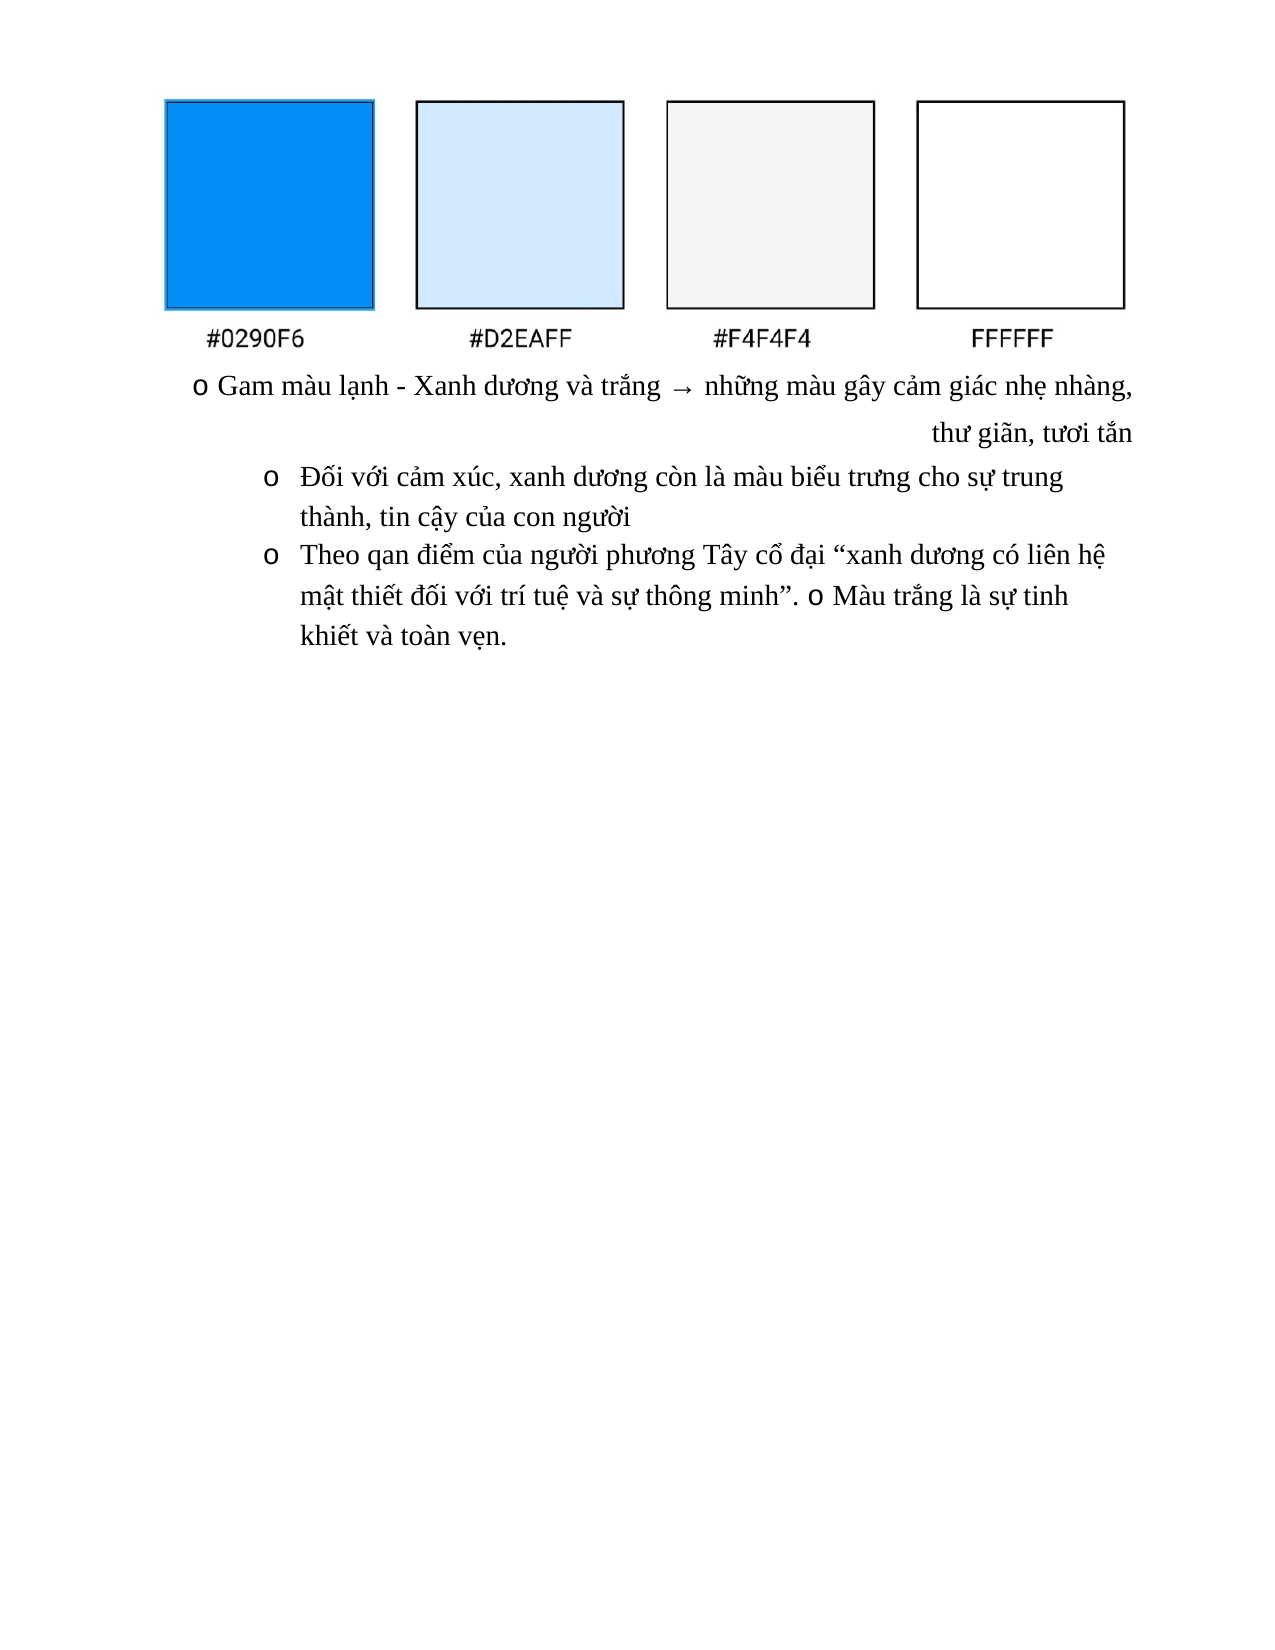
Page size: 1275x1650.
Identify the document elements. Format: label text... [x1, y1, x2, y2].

list Theo qan điểm của người phương Tây cổ đại “xanh dương có liên hệ mật thiết đối với trí tuệ và sự thông minh”. o Màu trắng là sự tinh khiết và toàn vẹn. [262, 537, 1106, 651]
picture [157, 88, 1133, 358]
list Đối với cảm xúc, xanh dương còn là màu biểu trưng cho sự trung thành, tin cậy của con người [262, 459, 1106, 532]
